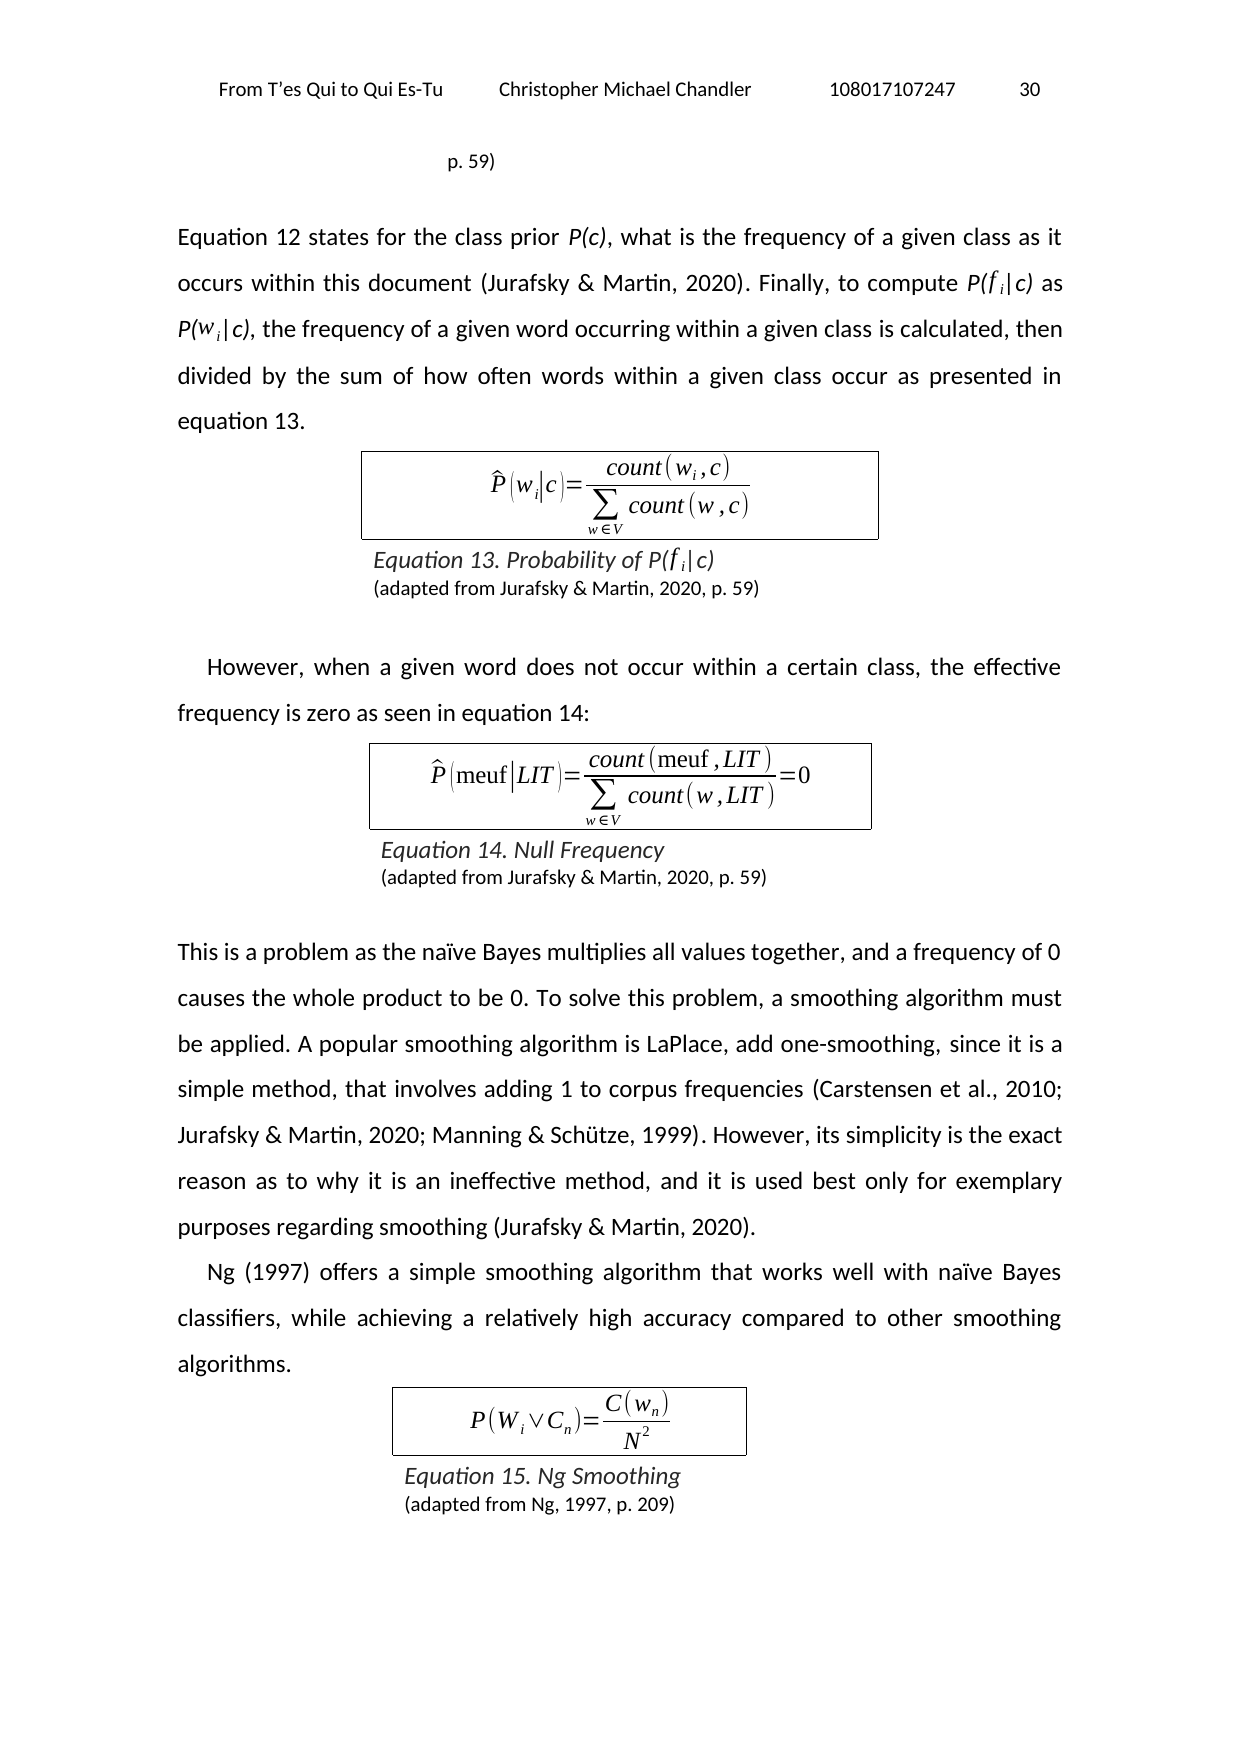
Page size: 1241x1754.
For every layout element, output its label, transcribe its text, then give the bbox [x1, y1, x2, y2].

table_cell (adapted from Jurafsky & Martin, 2020, p. 59) [370, 864, 871, 890]
table_header [370, 744, 871, 828]
table_cell Equation 14. Null Frequency [370, 830, 871, 864]
table_header [393, 1388, 746, 1455]
text This is a problem as the naïve Bayes multiplies all values together, and a frequency of 0 causes the whole product to be 0. To solve this problem, a smoothing algorithm must be applied. A popular smoothing algorithm is LaPlace, add one-smoothing, since it is a simple method, that involves adding 1 to corpus frequencies (Carstensen et al., 2010; Jurafsky & Martin, 2020; Manning & Schütze, 1999). However, its simplicity is the exact reason as to why it is an ineffective method, and it is used best only for exemplary purposes regarding smoothing (Jurafsky & Martin, 2020). [177, 936, 1063, 1241]
text Equation 12 states for the class prior P(c), what is the frequency of a given class as it occurs within this document (Jurafsky & Martin, 2020). Finally, to compute P(|c) as P(|c), the frequency of a given word occurring within a given class is calculated, then divided by the sum of how often words within a given class occur as presented in equation 13. [177, 221, 1063, 436]
text Ng (1997) offers a simple smoothing algorithm that works well with naïve Bayes classifiers, while achieving a relatively high accuracy compared to other smoothing algorithms. [177, 1257, 1063, 1378]
table_cell (adapted from Jurafsky & Martin, 2020, p. 59) [362, 575, 878, 601]
table_cell Equation 13. Probability of P(|c) [362, 540, 878, 575]
table_cell Equation 15. Ng Smoothing (adapted from Ng, 1997, p. 209) [393, 1456, 746, 1516]
text However, when a given word does not occur within a certain class, the effective frequency is zero as seen in equation 14: [177, 652, 1063, 728]
table_header [362, 452, 878, 539]
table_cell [436, 149, 804, 174]
